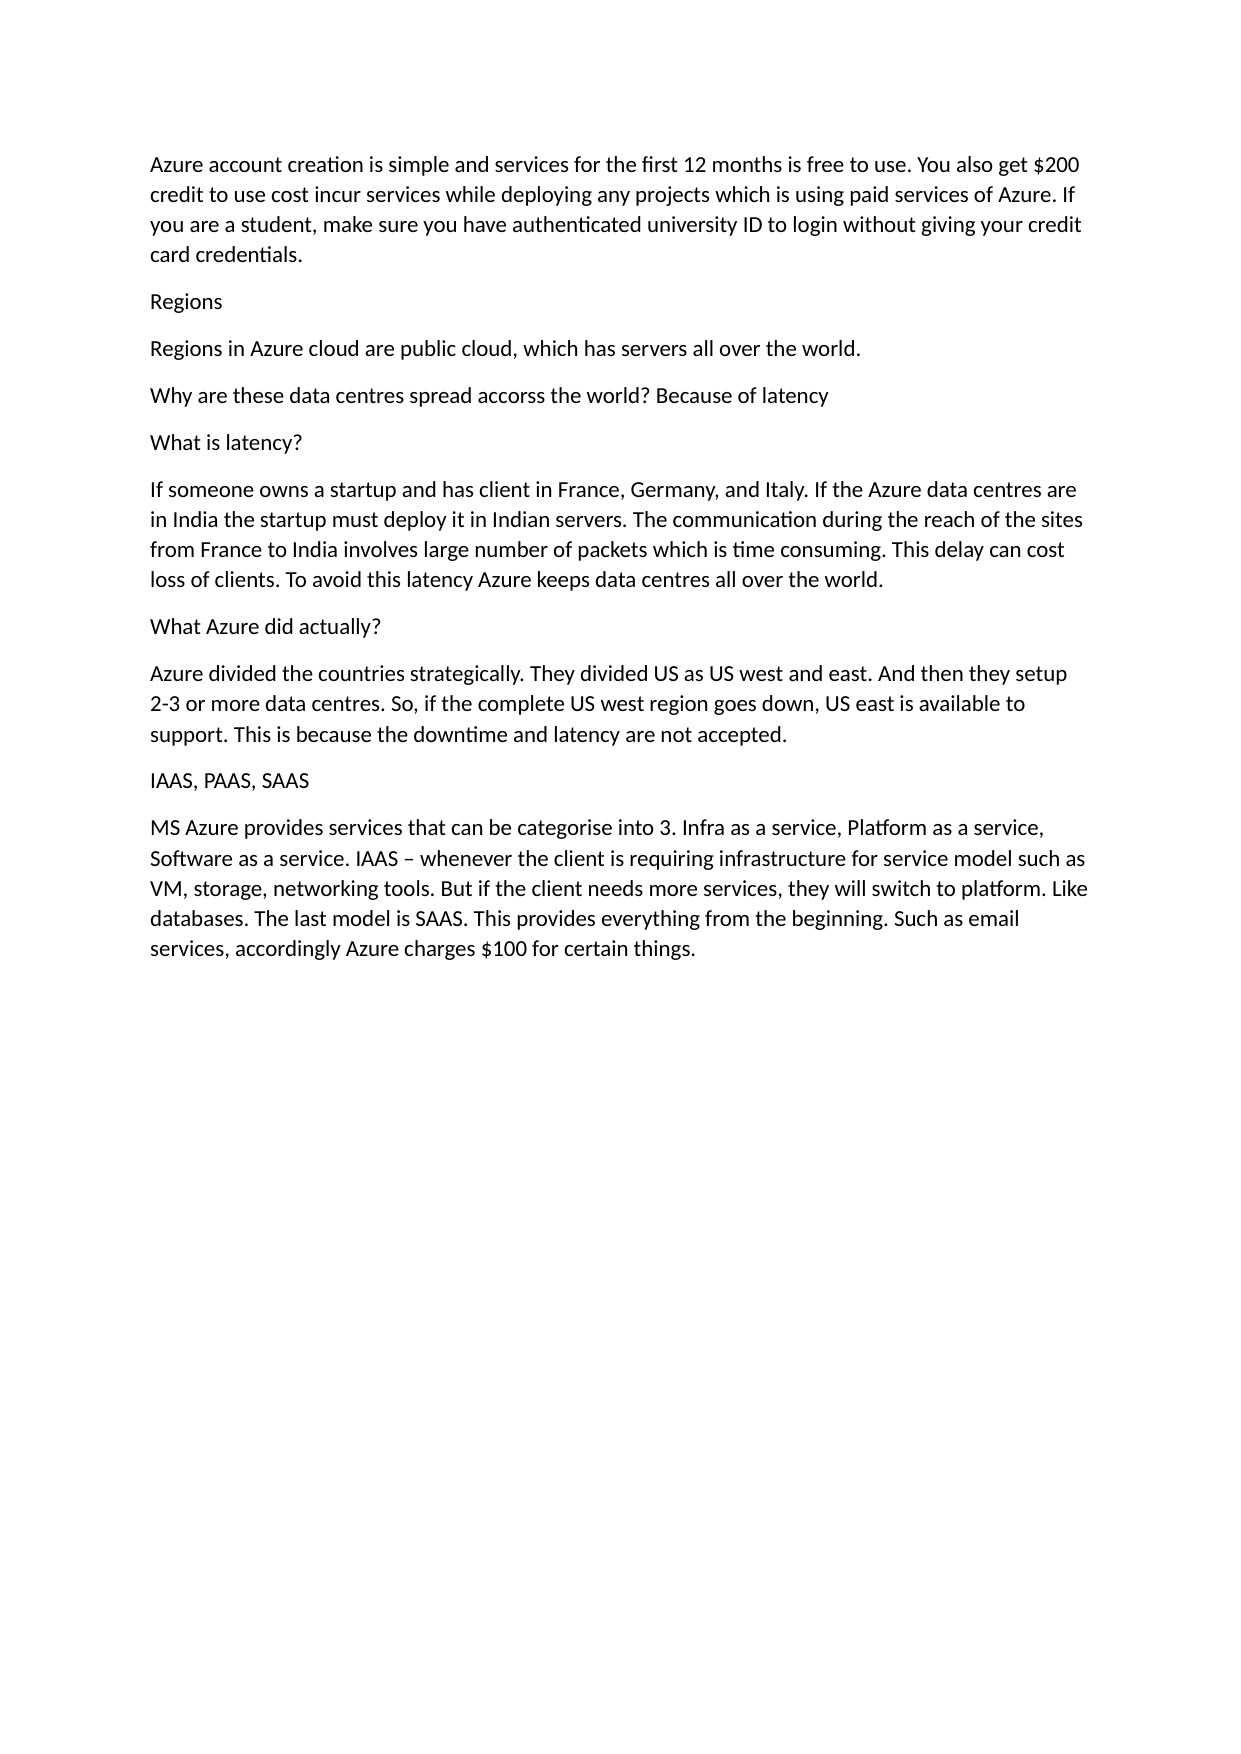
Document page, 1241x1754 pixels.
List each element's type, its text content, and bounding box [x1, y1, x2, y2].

text MS Azure provides services that can be categorise into 3. Infra as a service, Platform as a service, Software as a service. IAAS – whenever the client is requiring infrastructure for service model such as VM, storage, networking tools. But if the client needs more services, they will switch to platform. Like databases. The last model is SAAS. This provides everything from the beginning. Such as email services, accordingly Azure charges $100 for certain things. [150, 813, 1090, 962]
text Azure account creation is simple and services for the first 12 months is free to use. You also get $200 credit to use cost incur services while deploying any projects which is using paid services of Azure. If you are a student, make sure you have authenticated university ID to login without giving your credit card credentials. [150, 150, 1090, 269]
text Why are these data centres spread accorss the world? Because of latency [150, 381, 1090, 409]
text What is latency? [150, 428, 1090, 456]
text Regions in Azure cloud are public cloud, which has servers all over the world. [150, 334, 1090, 362]
text Regions [150, 287, 1090, 316]
text IAAS, PAAS, SAAS [150, 767, 1090, 795]
text Azure divided the countries strategically. They divided US as US west and east. And then they setup 2-3 or more data centres. So, if the complete US west region goes down, US east is available to support. This is because the downtime and latency are not accepted. [150, 659, 1090, 748]
text What Azure did actually? [150, 612, 1090, 641]
text If someone owns a startup and has client in France, Germany, and Italy. If the Azure data centres are in India the startup must deploy it in Indian servers. The communication during the reach of the sites from France to India involves large number of packets which is time consuming. This delay can cost loss of clients. To avoid this latency Azure keeps data centres all over the world. [150, 475, 1090, 594]
